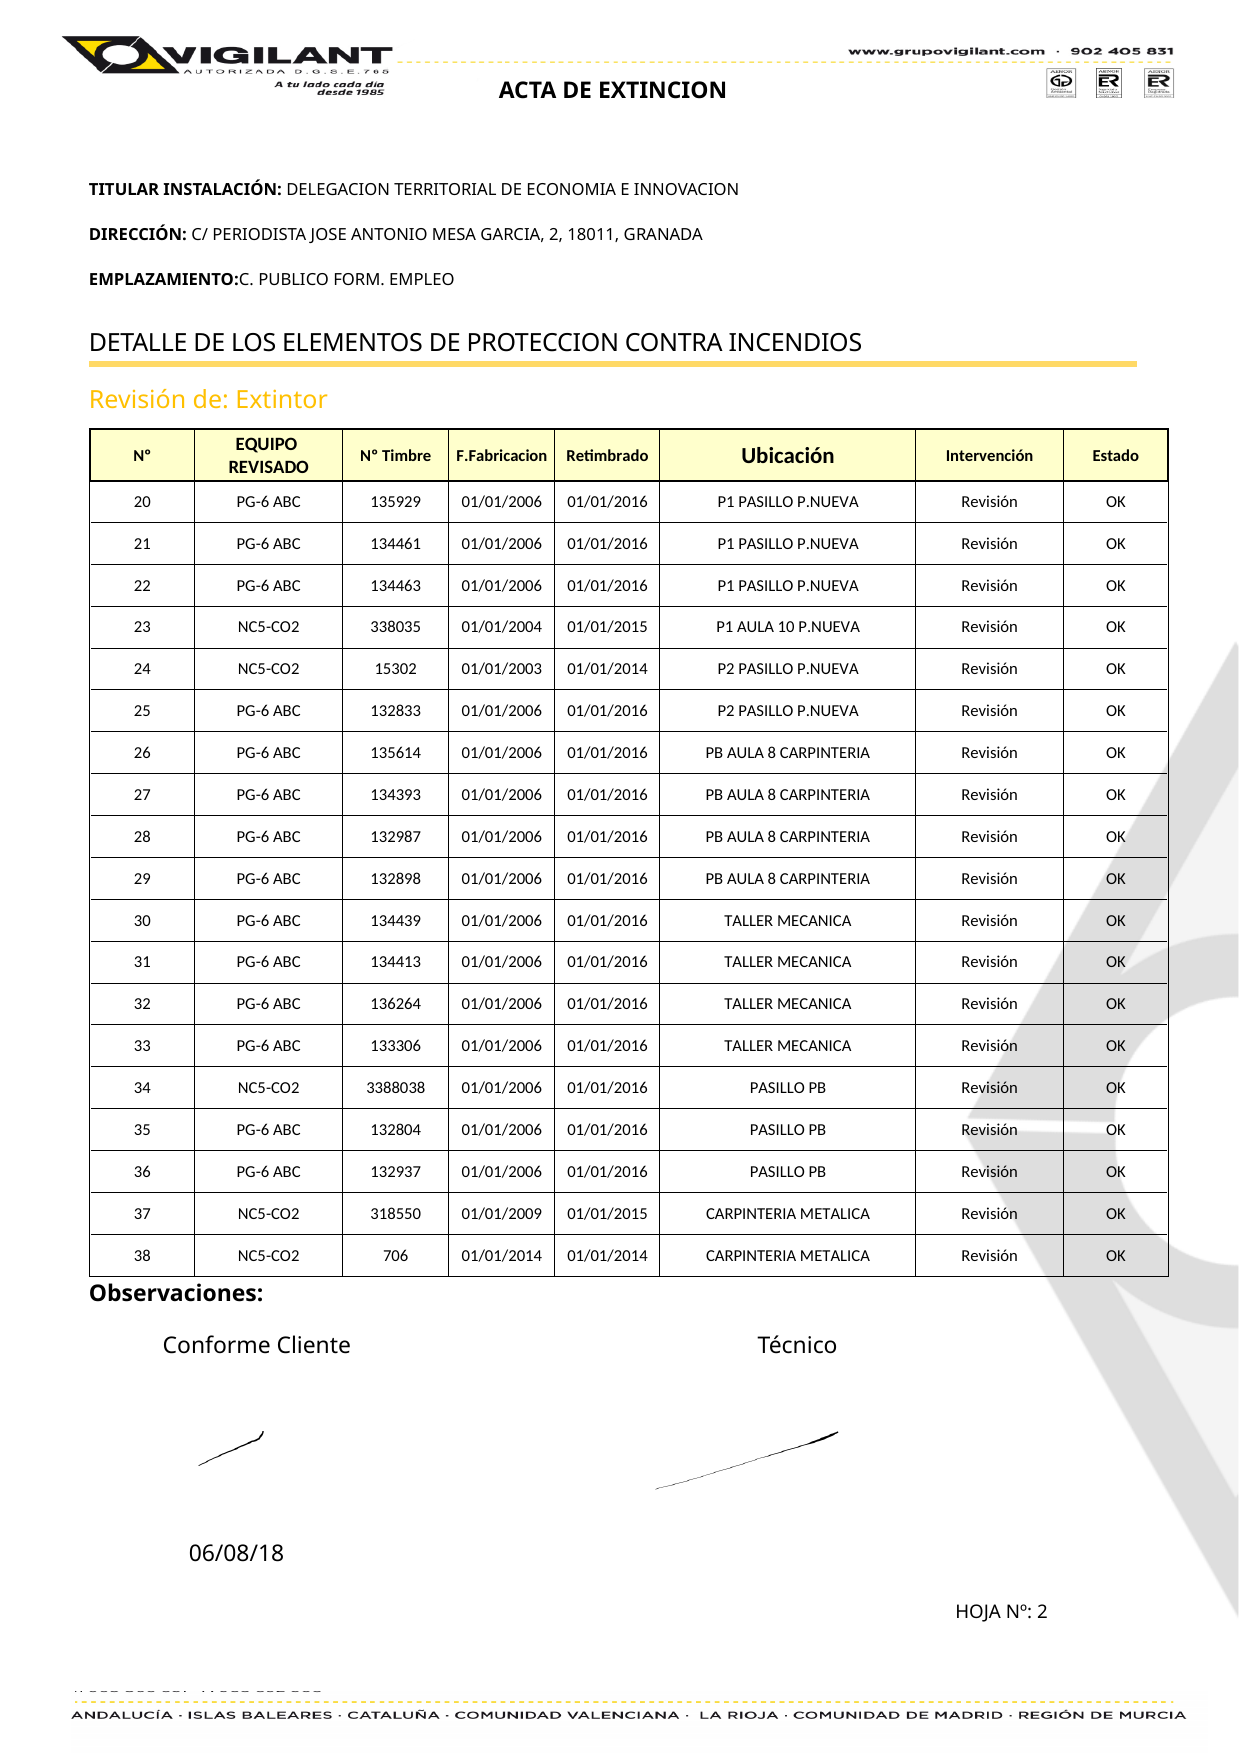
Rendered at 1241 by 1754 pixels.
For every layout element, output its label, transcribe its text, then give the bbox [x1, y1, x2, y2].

text EMPLAZAMIENTO:C. PUBLICO FORM. EMPLEO [89, 268, 1137, 291]
table_cell 01/01/2006 [449, 1067, 554, 1108]
table_cell 22 [90, 564, 194, 606]
table_cell 33 [90, 1024, 194, 1066]
table_cell OK [1064, 1234, 1168, 1276]
table_cell PG-6 ABC [195, 523, 342, 564]
table_cell OK [1064, 899, 1168, 941]
table_cell CARPINTERIA METALICA [660, 1193, 915, 1234]
table_cell 27 [90, 773, 194, 815]
table_cell Revisión [916, 816, 1063, 857]
table_cell OK [1064, 815, 1168, 857]
table_cell PB AULA 8 CARPINTERIA [660, 816, 915, 857]
table_cell 01/01/2016 [555, 482, 659, 522]
table_cell 01/01/2014 [555, 649, 659, 689]
table_cell PG-6 ABC [195, 732, 342, 773]
table_cell Revisión [916, 1067, 1063, 1108]
table_cell P1 PASILLO P.NUEVA [660, 482, 915, 522]
table_cell PG-6 ABC [195, 565, 342, 606]
table_cell PG-6 ABC [195, 1109, 342, 1150]
table_cell 01/01/2014 [449, 1235, 554, 1276]
table_cell 132804 [343, 1109, 448, 1150]
table_cell 24 [90, 648, 194, 689]
table_cell 30 [90, 899, 194, 941]
table_cell 132833 [343, 690, 448, 731]
table_cell 01/01/2016 [555, 565, 659, 606]
table_cell 136264 [343, 984, 448, 1024]
table_cell OK [1064, 857, 1168, 899]
table_cell PASILLO PB [660, 1067, 915, 1108]
table_cell 01/01/2016 [555, 900, 659, 941]
table_cell PG-6 ABC [195, 984, 342, 1024]
table_cell 01/01/2006 [449, 774, 554, 815]
table_cell 01/01/2006 [449, 858, 554, 899]
table_cell Revisión [916, 482, 1063, 522]
table_cell P1 PASILLO P.NUEVA [660, 523, 915, 564]
table_cell PB AULA 8 CARPINTERIA [660, 774, 915, 815]
table_cell 36 [90, 1150, 194, 1192]
text DIRECCIÓN: C/ PERIODISTA JOSE ANTONIO MESA GARCIA, 2, 18011, GRANADA [89, 223, 1137, 245]
table_cell 01/01/2006 [449, 1151, 554, 1192]
table_cell Revisión [916, 984, 1063, 1024]
subtitle Revisión de: Extintor [89, 382, 1137, 416]
table_cell P1 AULA 10 P.NUEVA [660, 607, 915, 647]
table_cell PG-6 ABC [195, 1151, 342, 1192]
table_cell NC5-CO2 [195, 1067, 342, 1108]
table_cell P2 PASILLO P.NUEVA [660, 649, 915, 689]
table_cell 01/01/2016 [555, 732, 659, 773]
table_cell TALLER MECANICA [660, 984, 915, 1024]
table_cell CARPINTERIA METALICA [660, 1235, 915, 1276]
table_cell 35 [90, 1108, 194, 1150]
table_cell 134393 [343, 774, 448, 815]
table_cell Revisión [916, 858, 1063, 899]
table_cell OK [1064, 983, 1168, 1024]
table_cell PG-6 ABC [195, 690, 342, 731]
table_cell 01/01/2006 [449, 732, 554, 773]
table_cell OK [1064, 941, 1168, 982]
table_cell 21 [90, 522, 194, 564]
table_cell PG-6 ABC [195, 482, 342, 522]
table_cell 338035 [343, 607, 448, 647]
table_cell 134413 [343, 942, 448, 982]
table_cell 01/01/2016 [555, 858, 659, 899]
table_cell 01/01/2016 [555, 1109, 659, 1150]
table_header Nº Timbre [343, 430, 448, 480]
table_cell 01/01/2016 [555, 942, 659, 982]
table_cell 01/01/2006 [449, 900, 554, 941]
table_header Estado [1064, 430, 1167, 480]
text 06/08/18 [89, 1537, 1137, 1568]
table_cell OK [1064, 1066, 1168, 1108]
table_cell 23 [90, 606, 194, 647]
table_cell PASILLO PB [660, 1109, 915, 1150]
table_cell 01/01/2009 [449, 1193, 554, 1234]
table_cell 29 [90, 857, 194, 899]
table_cell PG-6 ABC [195, 1025, 342, 1066]
table_cell 01/01/2016 [555, 774, 659, 815]
table_cell OK [1064, 773, 1168, 815]
table_cell PB AULA 8 CARPINTERIA [660, 732, 915, 773]
table_cell 01/01/2006 [449, 523, 554, 564]
table_header EQUIPO REVISADO [195, 430, 342, 480]
text Observaciones: [89, 1277, 1137, 1308]
table_cell OK [1064, 731, 1168, 773]
table_cell OK [1064, 564, 1168, 606]
table_cell 134461 [343, 523, 448, 564]
table_cell Revisión [916, 1235, 1063, 1276]
table_cell 32 [90, 983, 194, 1024]
table_cell Revisión [916, 565, 1063, 606]
table_cell PG-6 ABC [195, 942, 342, 982]
table_cell OK [1064, 689, 1168, 731]
table_cell 26 [90, 731, 194, 773]
table_cell OK [1064, 1150, 1168, 1192]
table_cell 01/01/2015 [555, 607, 659, 647]
table_cell OK [1064, 1108, 1168, 1150]
table_cell OK [1064, 648, 1168, 689]
table_cell 01/01/2006 [449, 1025, 554, 1066]
table_cell 01/01/2016 [555, 1151, 659, 1192]
table_cell 01/01/2006 [449, 565, 554, 606]
table_cell OK [1064, 1024, 1168, 1066]
table_cell Revisión [916, 690, 1063, 731]
table_cell 01/01/2016 [555, 690, 659, 731]
table_cell PG-6 ABC [195, 858, 342, 899]
table_header Nº [91, 430, 194, 480]
table_cell 706 [343, 1235, 448, 1276]
table_cell OK [1064, 606, 1168, 647]
table_cell 01/01/2016 [555, 984, 659, 1024]
table_cell 20 [90, 482, 194, 522]
table_header Intervención [916, 430, 1063, 480]
table_cell Revisión [916, 1151, 1063, 1192]
table_cell 01/01/2015 [555, 1193, 659, 1234]
table_cell Revisión [916, 942, 1063, 982]
table_header Ubicación [660, 430, 915, 480]
table_cell 15302 [343, 649, 448, 689]
table_cell 01/01/2006 [449, 816, 554, 857]
table_cell 01/01/2016 [555, 1025, 659, 1066]
table_cell OK [1064, 522, 1168, 564]
table_cell TALLER MECANICA [660, 1025, 915, 1066]
table_cell PG-6 ABC [195, 816, 342, 857]
table_cell P1 PASILLO P.NUEVA [660, 565, 915, 606]
table_cell 01/01/2003 [449, 649, 554, 689]
table_cell 134439 [343, 900, 448, 941]
table_cell OK [1064, 482, 1168, 522]
subtitle DETALLE DE LOS ELEMENTOS DE PROTECCION CONTRA INCENDIOS [89, 325, 1137, 361]
table_cell 01/01/2016 [555, 523, 659, 564]
table_cell Revisión [916, 1193, 1063, 1234]
table_cell Revisión [916, 1025, 1063, 1066]
table_cell NC5-CO2 [195, 1235, 342, 1276]
table_cell 01/01/2006 [449, 984, 554, 1024]
table_cell 132898 [343, 858, 448, 899]
table_header F.Fabricacion [449, 430, 554, 480]
table_cell 134463 [343, 565, 448, 606]
table_cell TALLER MECANICA [660, 942, 915, 982]
table_cell 01/01/2014 [555, 1235, 659, 1276]
table_cell Revisión [916, 900, 1063, 941]
table_cell Revisión [916, 1109, 1063, 1150]
table_cell PASILLO PB [660, 1151, 915, 1192]
table_cell NC5-CO2 [195, 649, 342, 689]
table_cell Revisión [916, 607, 1063, 647]
table_cell 34 [90, 1066, 194, 1108]
table_cell NC5-CO2 [195, 607, 342, 647]
table_cell PG-6 ABC [195, 900, 342, 941]
table_cell 132937 [343, 1151, 448, 1192]
text TITULAR INSTALACIÓN: DELEGACION TERRITORIAL DE ECONOMIA E INNOVACION [89, 177, 1137, 200]
table_cell 38 [90, 1234, 194, 1276]
table_cell NC5-CO2 [195, 1193, 342, 1234]
table_cell 318550 [343, 1193, 448, 1234]
text Conforme Cliente Técnico [89, 1329, 1137, 1360]
table_cell 135929 [343, 482, 448, 522]
table_cell Revisión [916, 523, 1063, 564]
table_cell 133306 [343, 1025, 448, 1066]
table_cell P2 PASILLO P.NUEVA [660, 690, 915, 731]
table_cell 01/01/2006 [449, 482, 554, 522]
table_cell Revisión [916, 649, 1063, 689]
table_cell 01/01/2006 [449, 1109, 554, 1150]
table_header Retimbrado [555, 430, 659, 480]
table_cell 01/01/2006 [449, 942, 554, 982]
table_cell Revisión [916, 732, 1063, 773]
table_cell 01/01/2016 [555, 816, 659, 857]
table_cell Revisión [916, 774, 1063, 815]
table_cell PG-6 ABC [195, 774, 342, 815]
table_cell 01/01/2016 [555, 1067, 659, 1108]
table_cell 01/01/2004 [449, 607, 554, 647]
table_cell PB AULA 8 CARPINTERIA [660, 858, 915, 899]
table_cell 01/01/2006 [449, 690, 554, 731]
table_cell OK [1064, 1192, 1168, 1234]
table_cell 132987 [343, 816, 448, 857]
table_cell 31 [90, 941, 194, 982]
table_cell 28 [90, 815, 194, 857]
table_cell 25 [90, 689, 194, 731]
table_cell 3388038 [343, 1067, 448, 1108]
table_cell TALLER MECANICA [660, 900, 915, 941]
picture [14, 0, 1241, 1753]
table_cell 37 [90, 1192, 194, 1234]
table_cell 135614 [343, 732, 448, 773]
